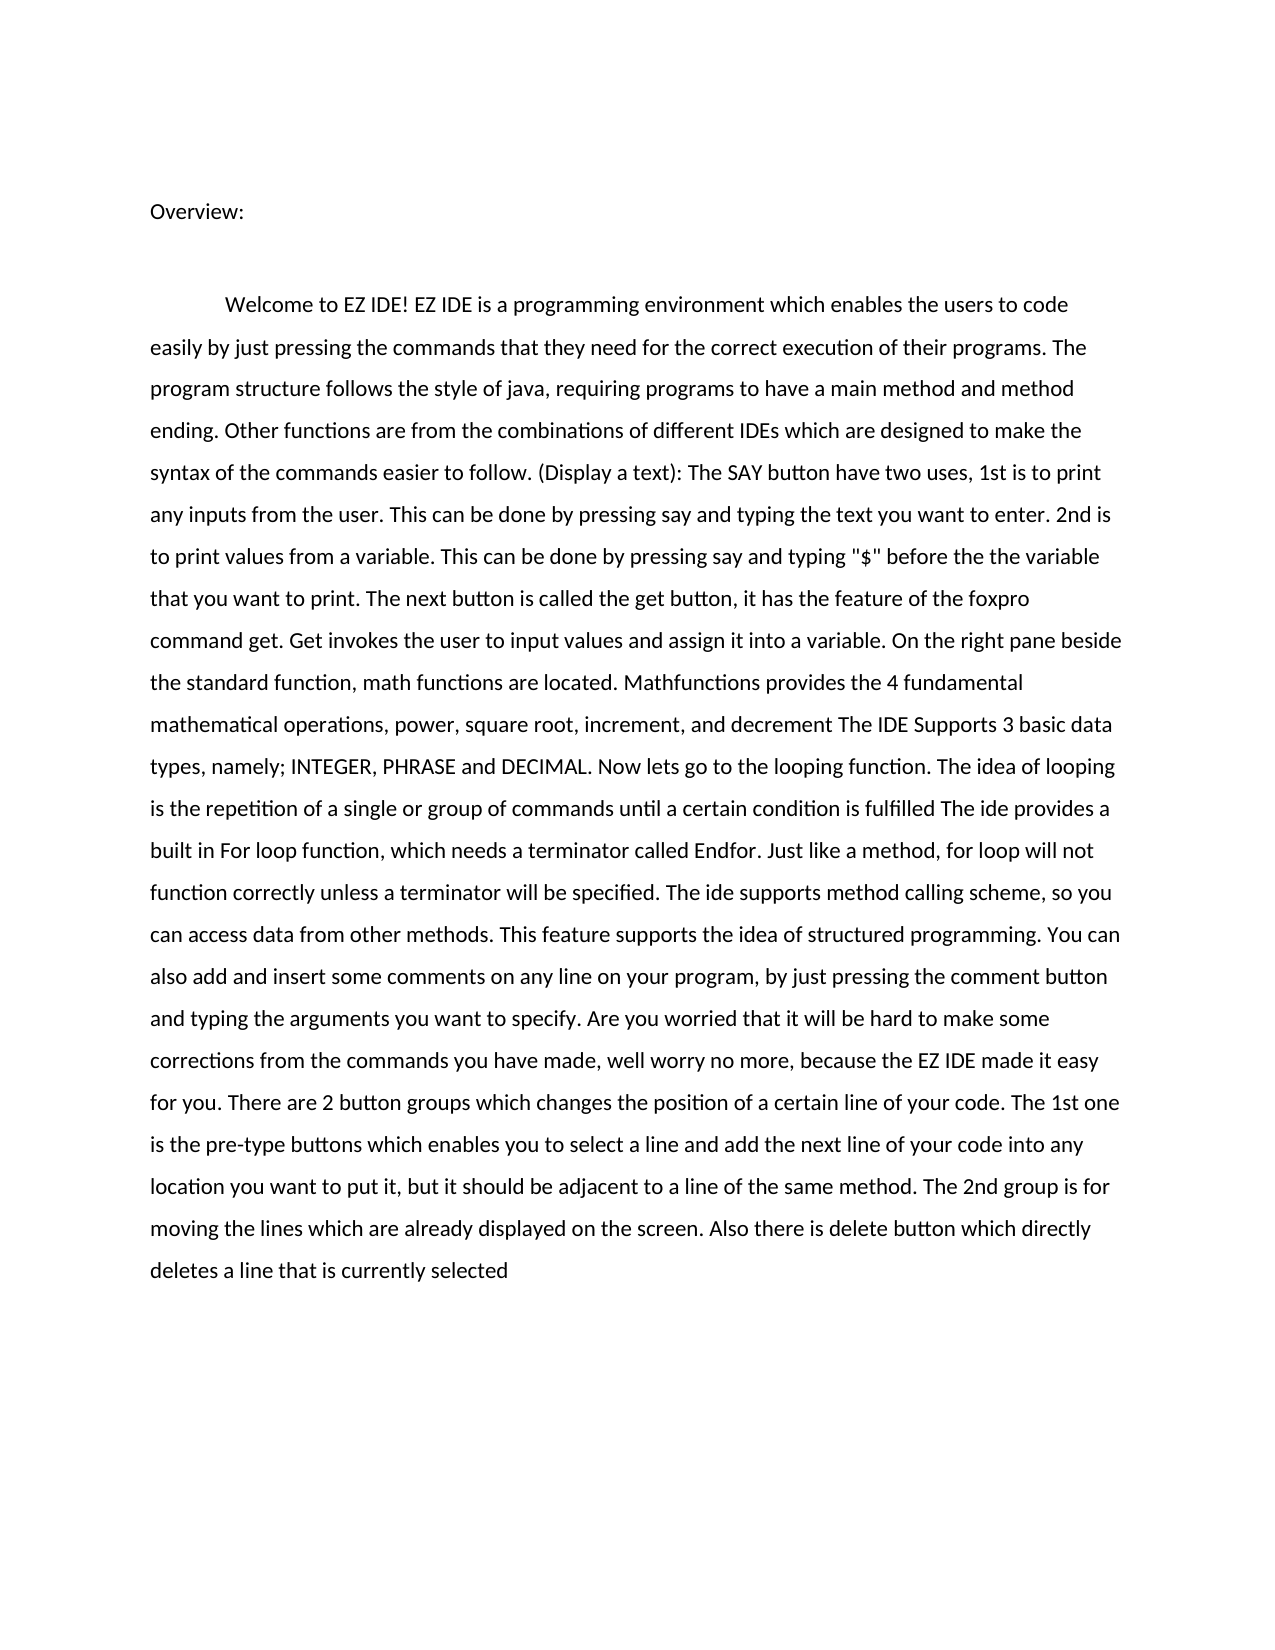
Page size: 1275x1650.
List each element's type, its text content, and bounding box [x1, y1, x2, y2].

text Overview: [150, 197, 1125, 225]
text Welcome to EZ IDE! EZ IDE is a programming environment which enables the users to code easily by just pressing the commands that they need for the correct execution of their programs. The program structure follows the style of java, requiring programs to have a main method and method ending. Other functions are from the combinations of different IDEs which are designed to make the syntax of the commands easier to follow. (Display a text): The SAY button have two uses, 1st is to print any inputs from the user. This can be done by pressing say and typing the text you want to enter. 2nd is to print values from a variable. This can be done by pressing say and typing "$" before the the variable that you want to print. The next button is called the get button, it has the feature of the foxpro command get. Get invokes the user to input values and assign it into a variable. On the right pane beside the standard function, math functions are located. Mathfunctions provides the 4 fundamental mathematical operations, power, square root, increment, and decrement The IDE Supports 3 basic data types, namely; INTEGER, PHRASE and DECIMAL. Now lets go to the looping function. The idea of looping is the repetition of a single or group of commands until a certain condition is fulfilled The ide provides a built in For loop function, which needs a terminator called Endfor. Just like a method, for loop will not function correctly unless a terminator will be specified. The ide supports method calling scheme, so you can access data from other methods. This feature supports the idea of structured programming. You can also add and insert some comments on any line on your program, by just pressing the comment button and typing the arguments you want to specify. Are you worried that it will be hard to make some corrections from the commands you have made, well worry no more, because the EZ IDE made it easy for you. There are 2 button groups which changes the position of a certain line of your code. The 1st one is the pre-type buttons which enables you to select a line and add the next line of your code into any location you want to put it, but it should be adjacent to a line of the same method. The 2nd group is for moving the lines which are already displayed on the screen. Also there is delete button which directly deletes a line that is currently selected [150, 291, 1125, 1284]
